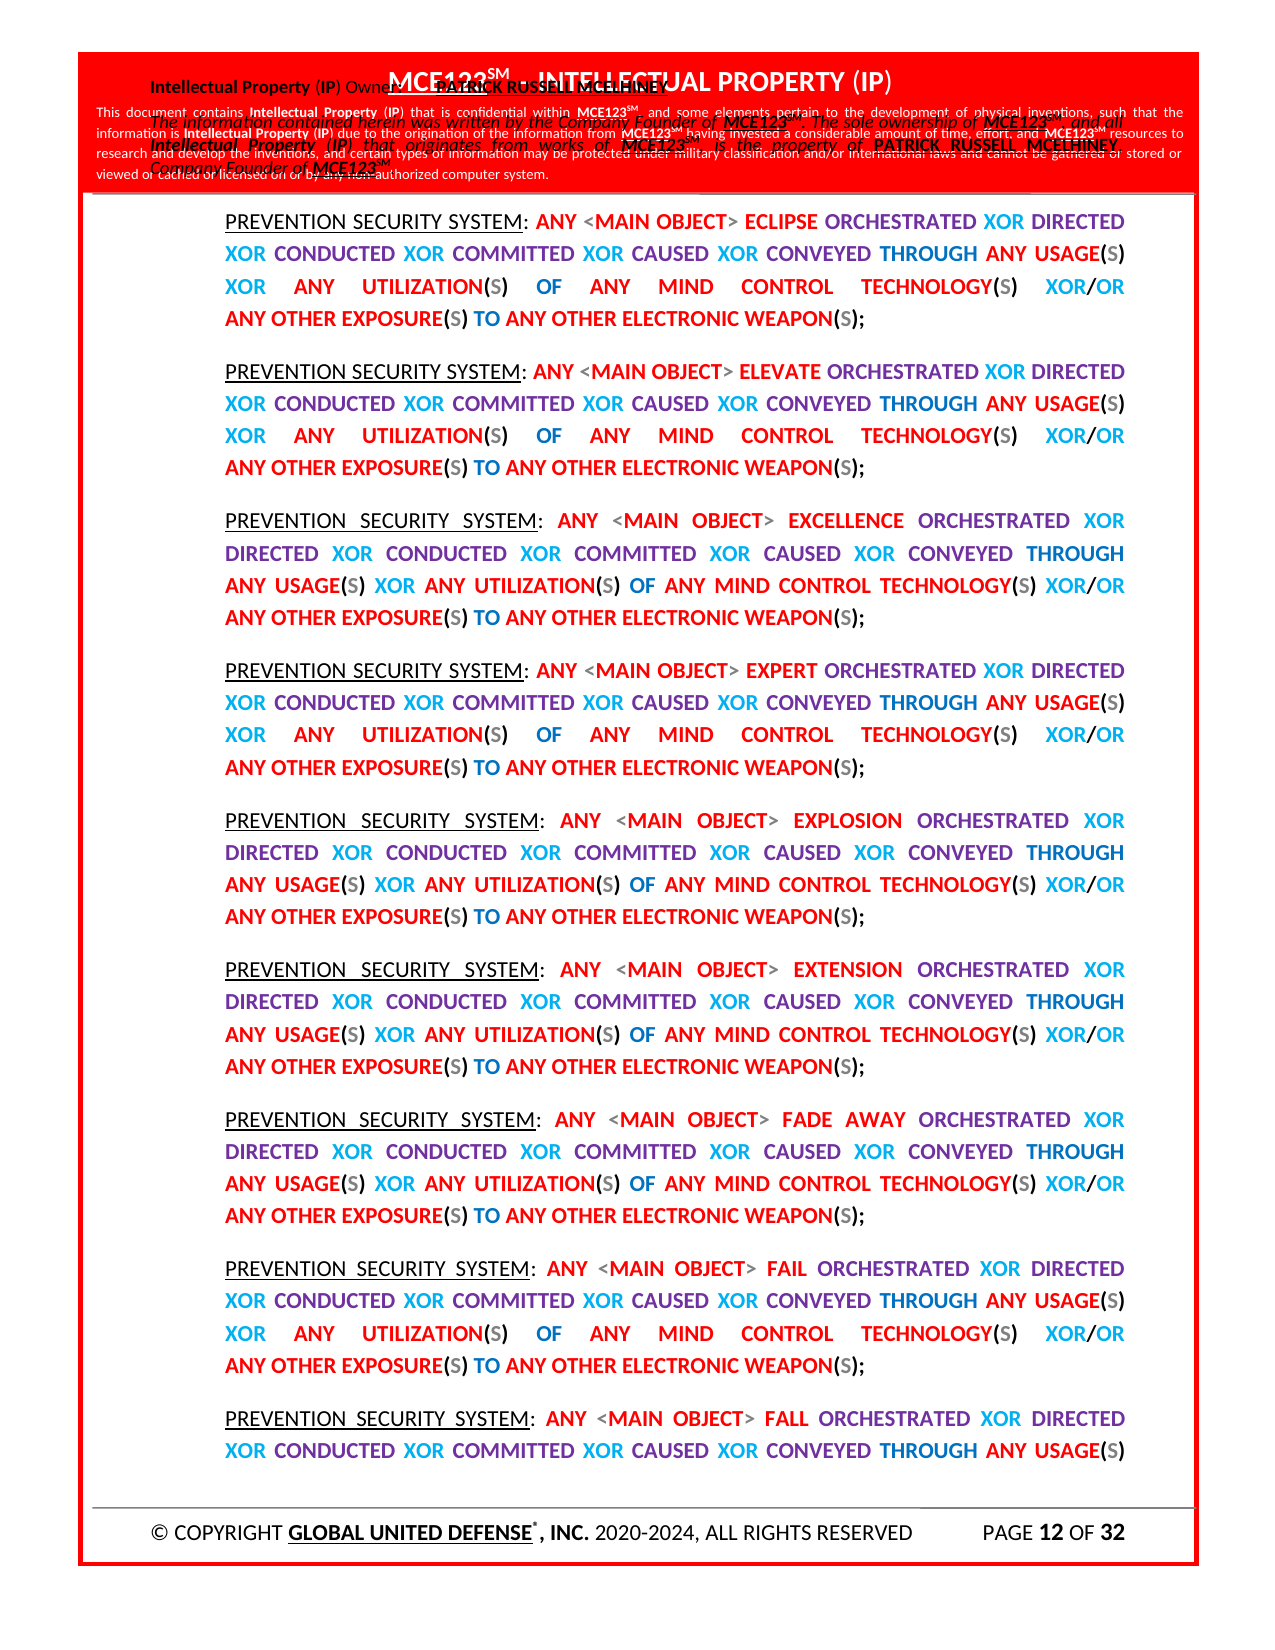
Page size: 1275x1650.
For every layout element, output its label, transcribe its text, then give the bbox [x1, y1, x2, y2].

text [225, 1404, 1125, 1464]
text PREVENTION SECURITY SYSTEM: ANY <MAIN OBJECT> EXPERT ORCHESTRATED XOR DIRECTED XOR CONDUCTED XOR COMMITTED XOR CAUSED XOR CONVEYED THROUGH ANY USAGE(S) XOR ANY UTILIZATION(S) OF ANY MIND CONTROL TECHNOLOGY(S) XOR/OR ANY OTHER EXPOSURE(S) TO ANY OTHER ELECTRONIC WEAPON(S); [225, 656, 1125, 781]
text PREVENTION SECURITY SYSTEM: ANY <MAIN OBJECT> ECLIPSE ORCHESTRATED XOR DIRECTED XOR CONDUCTED XOR COMMITTED XOR CAUSED XOR CONVEYED THROUGH ANY USAGE(S) XOR ANY UTILIZATION(S) OF ANY MIND CONTROL TECHNOLOGY(S) XOR/OR ANY OTHER EXPOSURE(S) TO ANY OTHER ELECTRONIC WEAPON(S); [225, 207, 1125, 332]
text PREVENTION SECURITY SYSTEM: ANY <MAIN OBJECT> EXPLOSION ORCHESTRATED XOR DIRECTED XOR CONDUCTED XOR COMMITTED XOR CAUSED XOR CONVEYED THROUGH ANY USAGE(S) XOR ANY UTILIZATION(S) OF ANY MIND CONTROL TECHNOLOGY(S) XOR/OR ANY OTHER EXPOSURE(S) TO ANY OTHER ELECTRONIC WEAPON(S); [225, 806, 1125, 930]
text PREVENTION SECURITY SYSTEM: ANY <MAIN OBJECT> EXTENSION ORCHESTRATED XOR DIRECTED XOR CONDUCTED XOR COMMITTED XOR CAUSED XOR CONVEYED THROUGH ANY USAGE(S) XOR ANY UTILIZATION(S) OF ANY MIND CONTROL TECHNOLOGY(S) XOR/OR ANY OTHER EXPOSURE(S) TO ANY OTHER ELECTRONIC WEAPON(S); [225, 955, 1125, 1080]
text PREVENTION SECURITY SYSTEM: ANY <MAIN OBJECT> EXCELLENCE ORCHESTRATED XOR DIRECTED XOR CONDUCTED XOR COMMITTED XOR CAUSED XOR CONVEYED THROUGH ANY USAGE(S) XOR ANY UTILIZATION(S) OF ANY MIND CONTROL TECHNOLOGY(S) XOR/OR ANY OTHER EXPOSURE(S) TO ANY OTHER ELECTRONIC WEAPON(S); [225, 507, 1125, 631]
text PREVENTION SECURITY SYSTEM: ANY <MAIN OBJECT> FAIL ORCHESTRATED XOR DIRECTED XOR CONDUCTED XOR COMMITTED XOR CAUSED XOR CONVEYED THROUGH ANY USAGE(S) XOR ANY UTILIZATION(S) OF ANY MIND CONTROL TECHNOLOGY(S) XOR/OR ANY OTHER EXPOSURE(S) TO ANY OTHER ELECTRONIC WEAPON(S); [225, 1254, 1125, 1379]
text PREVENTION SECURITY SYSTEM: ANY <MAIN OBJECT> FADE AWAY ORCHESTRATED XOR DIRECTED XOR CONDUCTED XOR COMMITTED XOR CAUSED XOR CONVEYED THROUGH ANY USAGE(S) XOR ANY UTILIZATION(S) OF ANY MIND CONTROL TECHNOLOGY(S) XOR/OR ANY OTHER EXPOSURE(S) TO ANY OTHER ELECTRONIC WEAPON(S); [225, 1105, 1125, 1229]
text PREVENTION SECURITY SYSTEM: ANY <MAIN OBJECT> ELEVATE ORCHESTRATED XOR DIRECTED XOR CONDUCTED XOR COMMITTED XOR CAUSED XOR CONVEYED THROUGH ANY USAGE(S) XOR ANY UTILIZATION(S) OF ANY MIND CONTROL TECHNOLOGY(S) XOR/OR ANY OTHER EXPOSURE(S) TO ANY OTHER ELECTRONIC WEAPON(S); [225, 357, 1125, 482]
